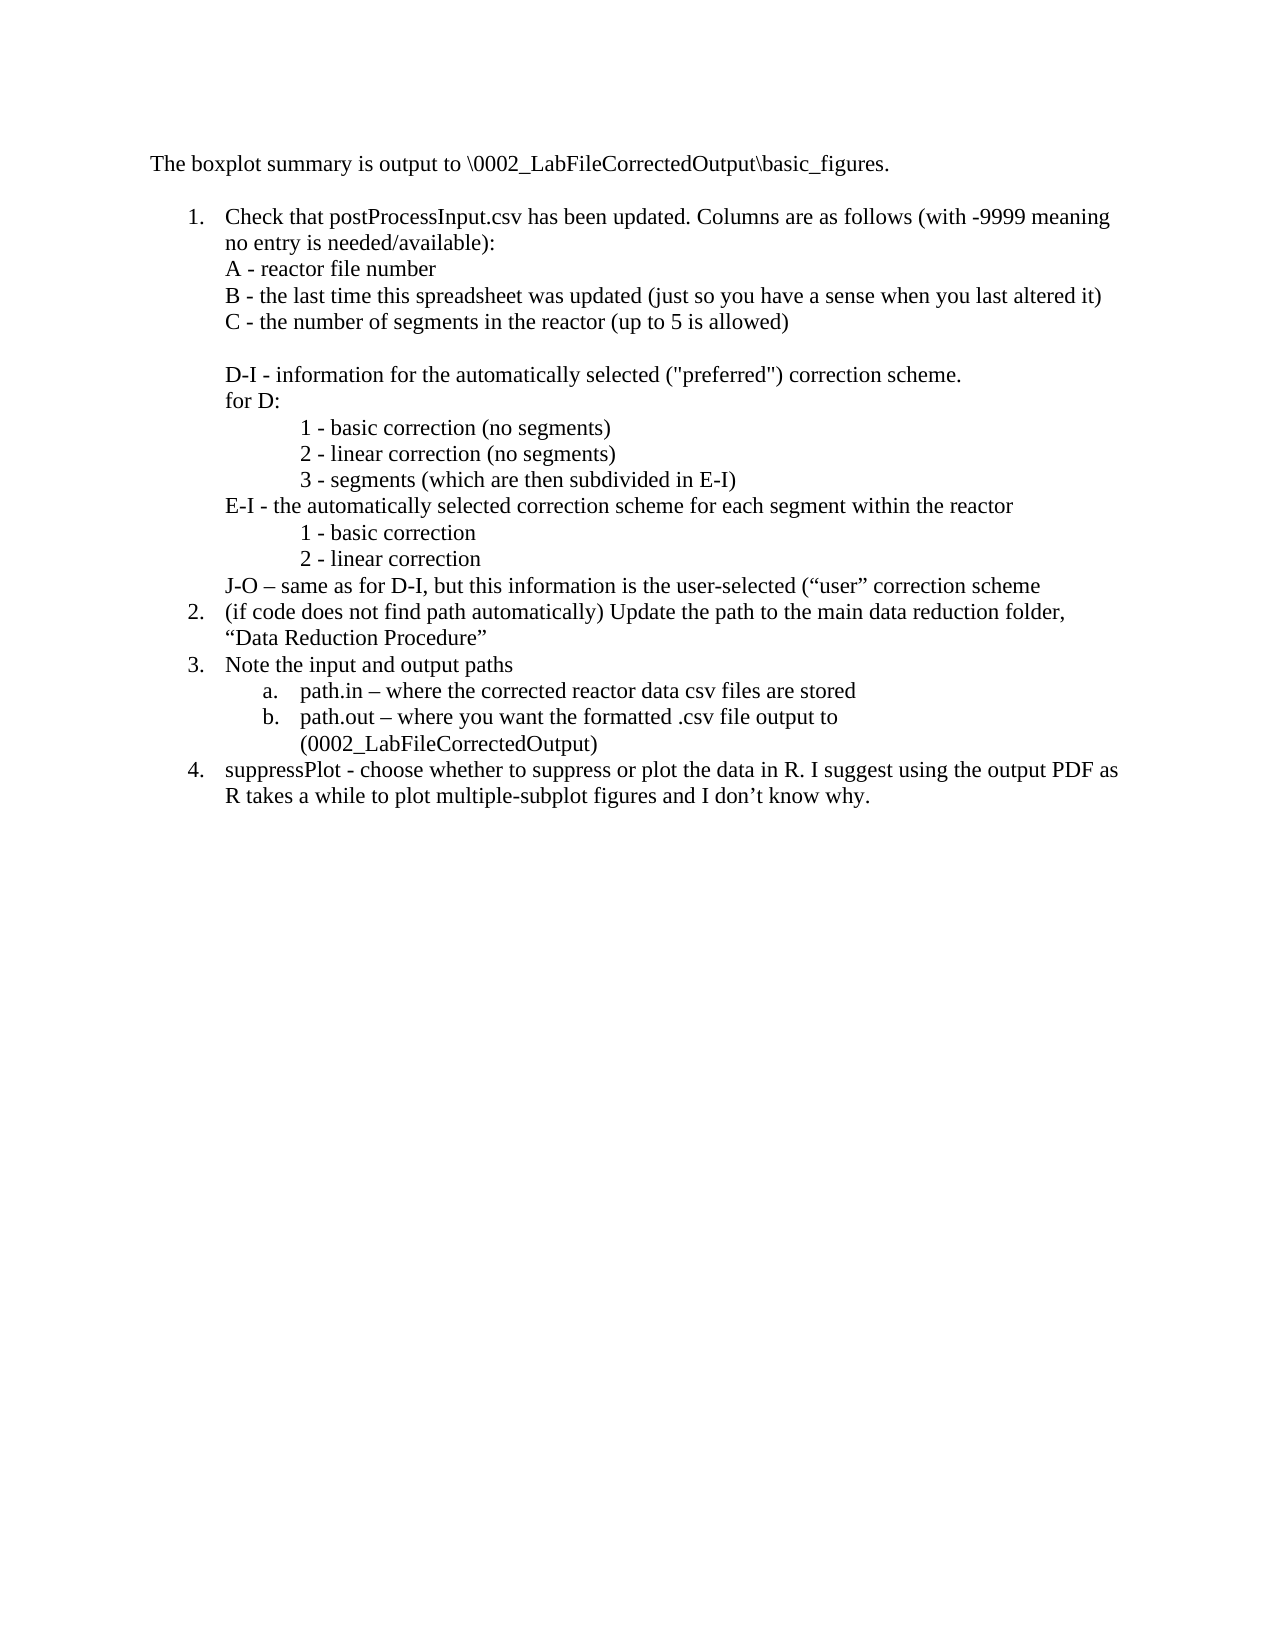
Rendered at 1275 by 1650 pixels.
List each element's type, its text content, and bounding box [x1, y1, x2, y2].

text J-O – same as for D-I, but this information is the user-selected (“user” correction scheme [150, 572, 1125, 598]
list path.out – where you want the formatted .csv file output to (0002_LabFileCorrectedOutput) [262, 703, 1125, 756]
list path.in – where the corrected reactor data csv files are stored [262, 677, 1125, 703]
list Note the input and output paths [187, 651, 1125, 677]
text 3 - segments (which are then subdivided in E-I) [225, 466, 1125, 493]
text 2 - linear correction (no segments) [225, 440, 1125, 466]
list suppressPlot - choose whether to suppress or plot the data in R. I suggest using the output PDF as R takes a while to plot multiple-subplot figures and I don’t know why. [187, 756, 1125, 809]
text 1 - basic correction [225, 519, 1125, 545]
text 2 - linear correction [225, 545, 1125, 572]
text E-I - the automatically selected correction scheme for each segment within the reactor [225, 493, 1125, 519]
text The boxplot summary is output to \0002_LabFileCorrectedOutput\basic_figures. [150, 150, 1125, 176]
text B - the last time this spreadsheet was updated (just so you have a sense when you last altered it) [225, 282, 1125, 308]
text 1 - basic correction (no segments) [225, 413, 1125, 440]
list Check that postProcessInput.csv has been updated. Columns are as follows (with -9999 meaning no entry is needed/available): [187, 203, 1125, 255]
text A - reactor file number [225, 255, 1125, 282]
text D-I - information for the automatically selected ("preferred") correction scheme. [225, 361, 1125, 387]
text C - the number of segments in the reactor (up to 5 is allowed) [225, 308, 1125, 334]
list (if code does not find path automatically) Update the path to the main data reduction folder, “Data Reduction Procedure” [187, 598, 1125, 651]
text for D: [225, 387, 1125, 413]
